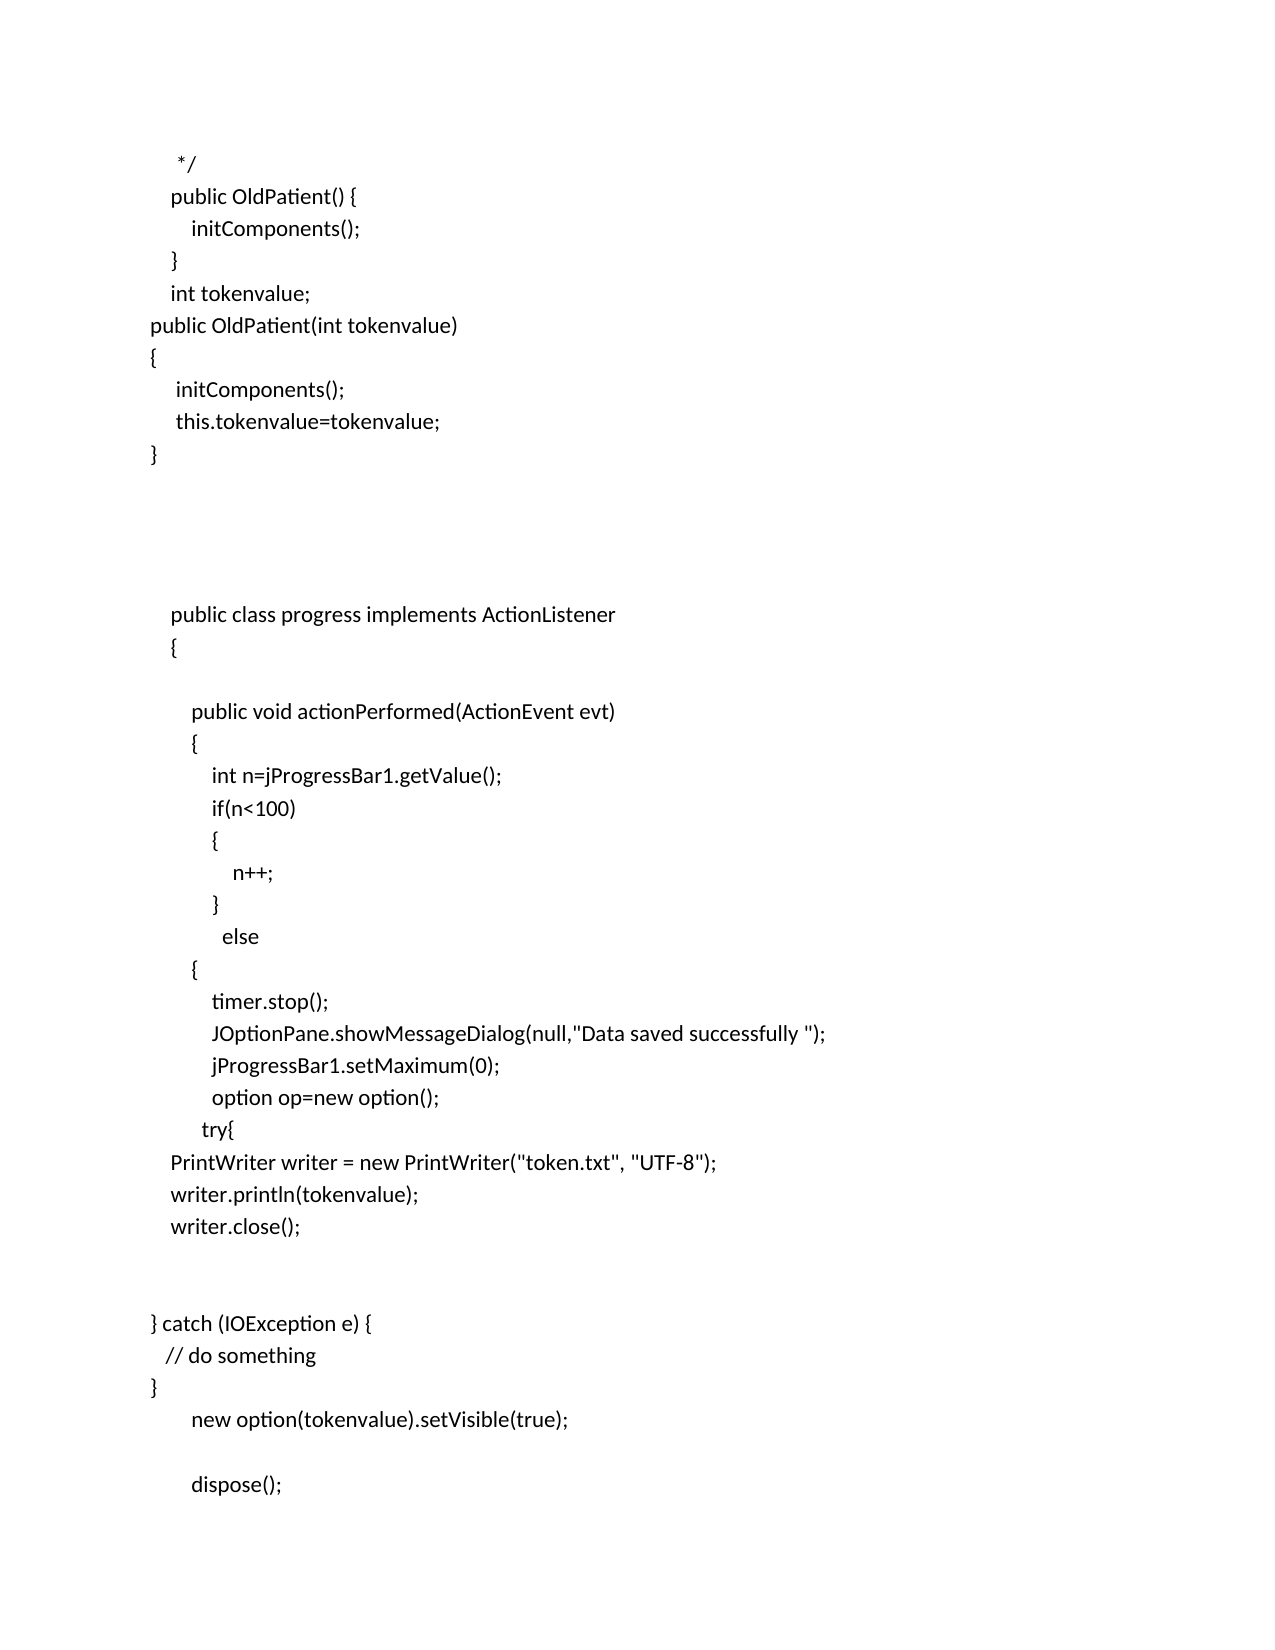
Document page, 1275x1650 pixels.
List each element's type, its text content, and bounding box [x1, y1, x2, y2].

text public OldPatient(int tokenvalue) [150, 311, 1125, 339]
text n++; [150, 858, 1125, 886]
text JOptionPane.showMessageDialog(null,"Data saved successfully "); [150, 1019, 1125, 1047]
text */ [150, 150, 1125, 178]
text writer.close(); [150, 1212, 1125, 1240]
text { [150, 343, 1125, 371]
text } [150, 247, 1125, 274]
text { [150, 955, 1125, 983]
text this.tokenvalue=tokenvalue; [150, 407, 1125, 436]
text { [150, 633, 1125, 661]
text timer.stop(); [150, 987, 1125, 1015]
text else [150, 922, 1125, 951]
text { [150, 826, 1125, 854]
text public class progress implements ActionListener [150, 601, 1125, 629]
text { [150, 729, 1125, 757]
text PrintWriter writer = new PrintWriter("token.txt", "UTF-8"); [150, 1148, 1125, 1176]
text writer.println(tokenvalue); [150, 1180, 1125, 1208]
text } [150, 890, 1125, 918]
text } catch (IOException e) { [150, 1309, 1125, 1337]
text option op=new option(); [150, 1083, 1125, 1111]
text try{ [150, 1116, 1125, 1144]
text initComponents(); [150, 375, 1125, 403]
text public void actionPerformed(ActionEvent evt) [150, 697, 1125, 725]
text public OldPatient() { [150, 182, 1125, 210]
text dispose(); [150, 1470, 1125, 1498]
text int n=jProgressBar1.getValue(); [150, 762, 1125, 789]
text int tokenvalue; [150, 279, 1125, 307]
text } [150, 440, 1125, 468]
text jProgressBar1.setMaximum(0); [150, 1051, 1125, 1079]
text initComponents(); [150, 214, 1125, 242]
text new option(tokenvalue).setVisible(true); [150, 1405, 1125, 1433]
text } [150, 1373, 1125, 1401]
text // do something [150, 1341, 1125, 1369]
text if(n<100) [150, 794, 1125, 822]
